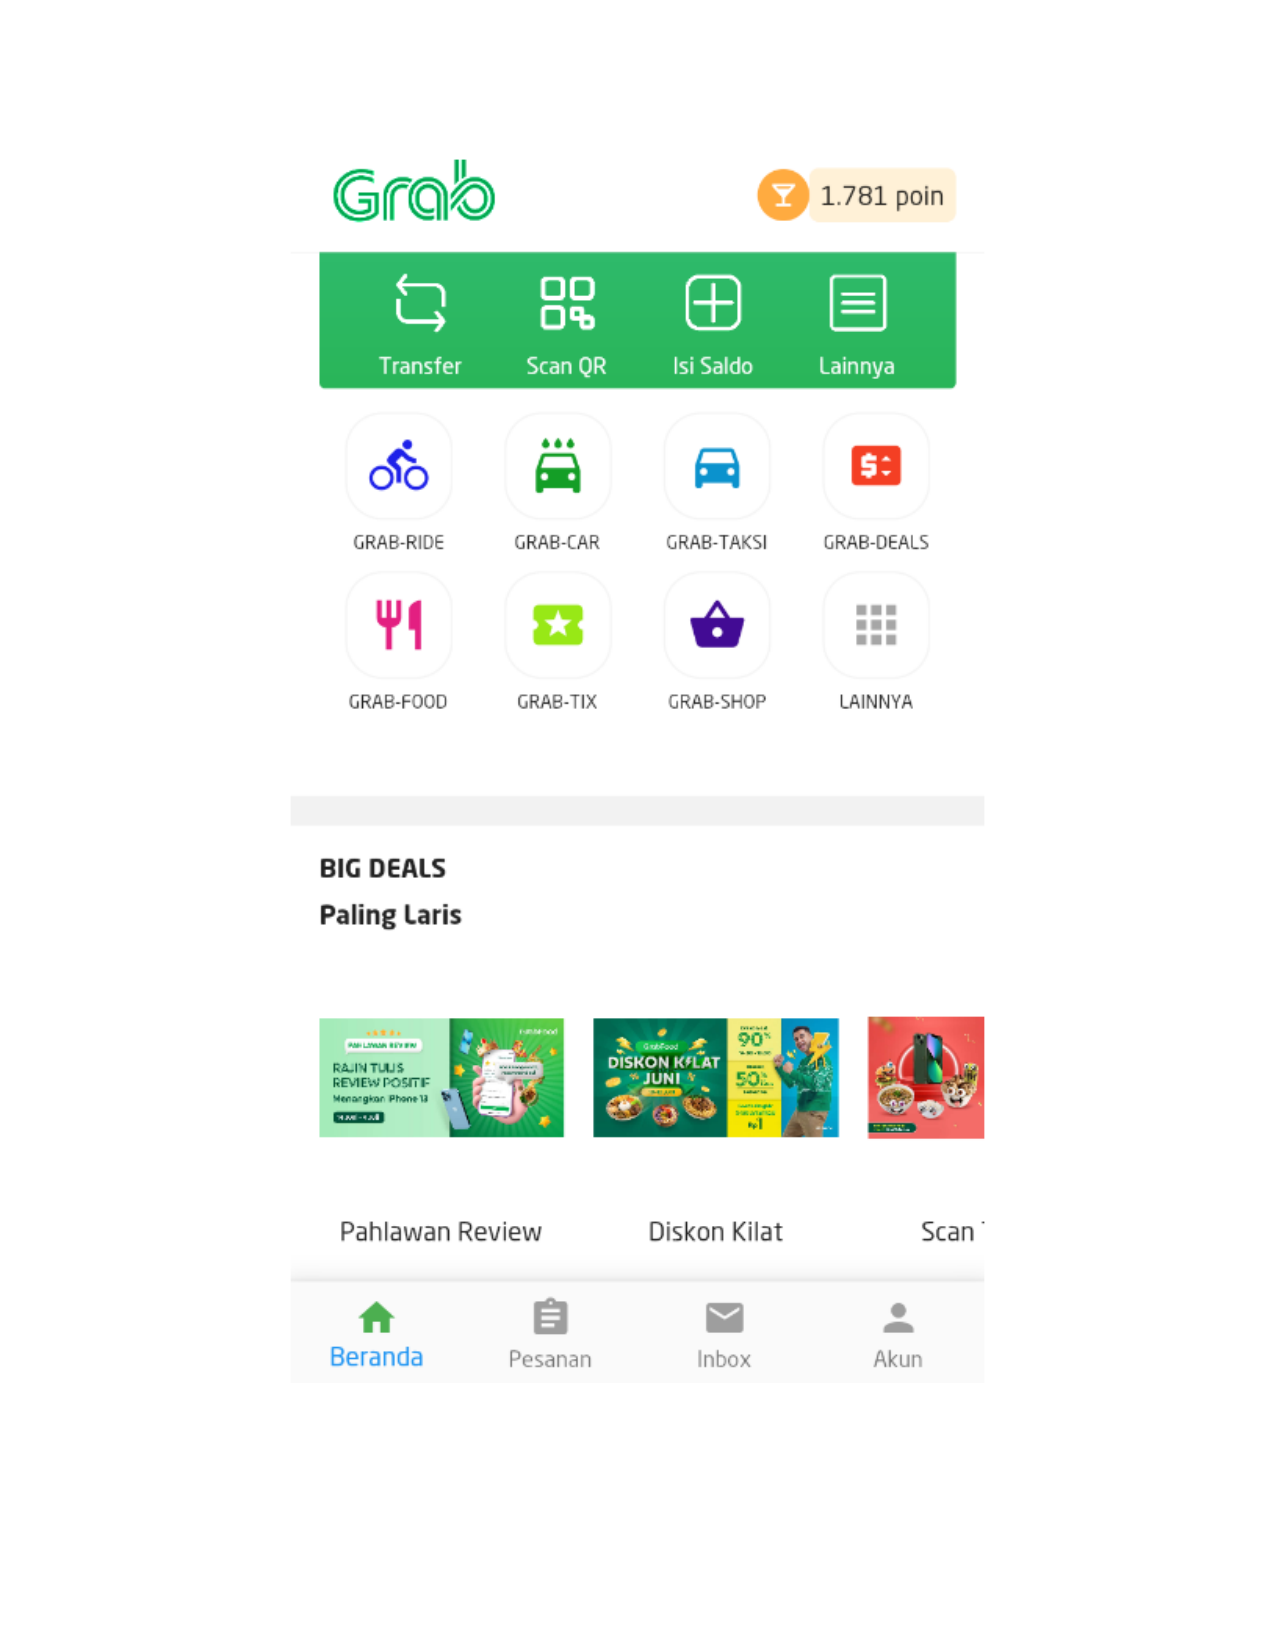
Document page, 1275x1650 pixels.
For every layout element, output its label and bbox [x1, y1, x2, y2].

picture [290, 150, 985, 1383]
